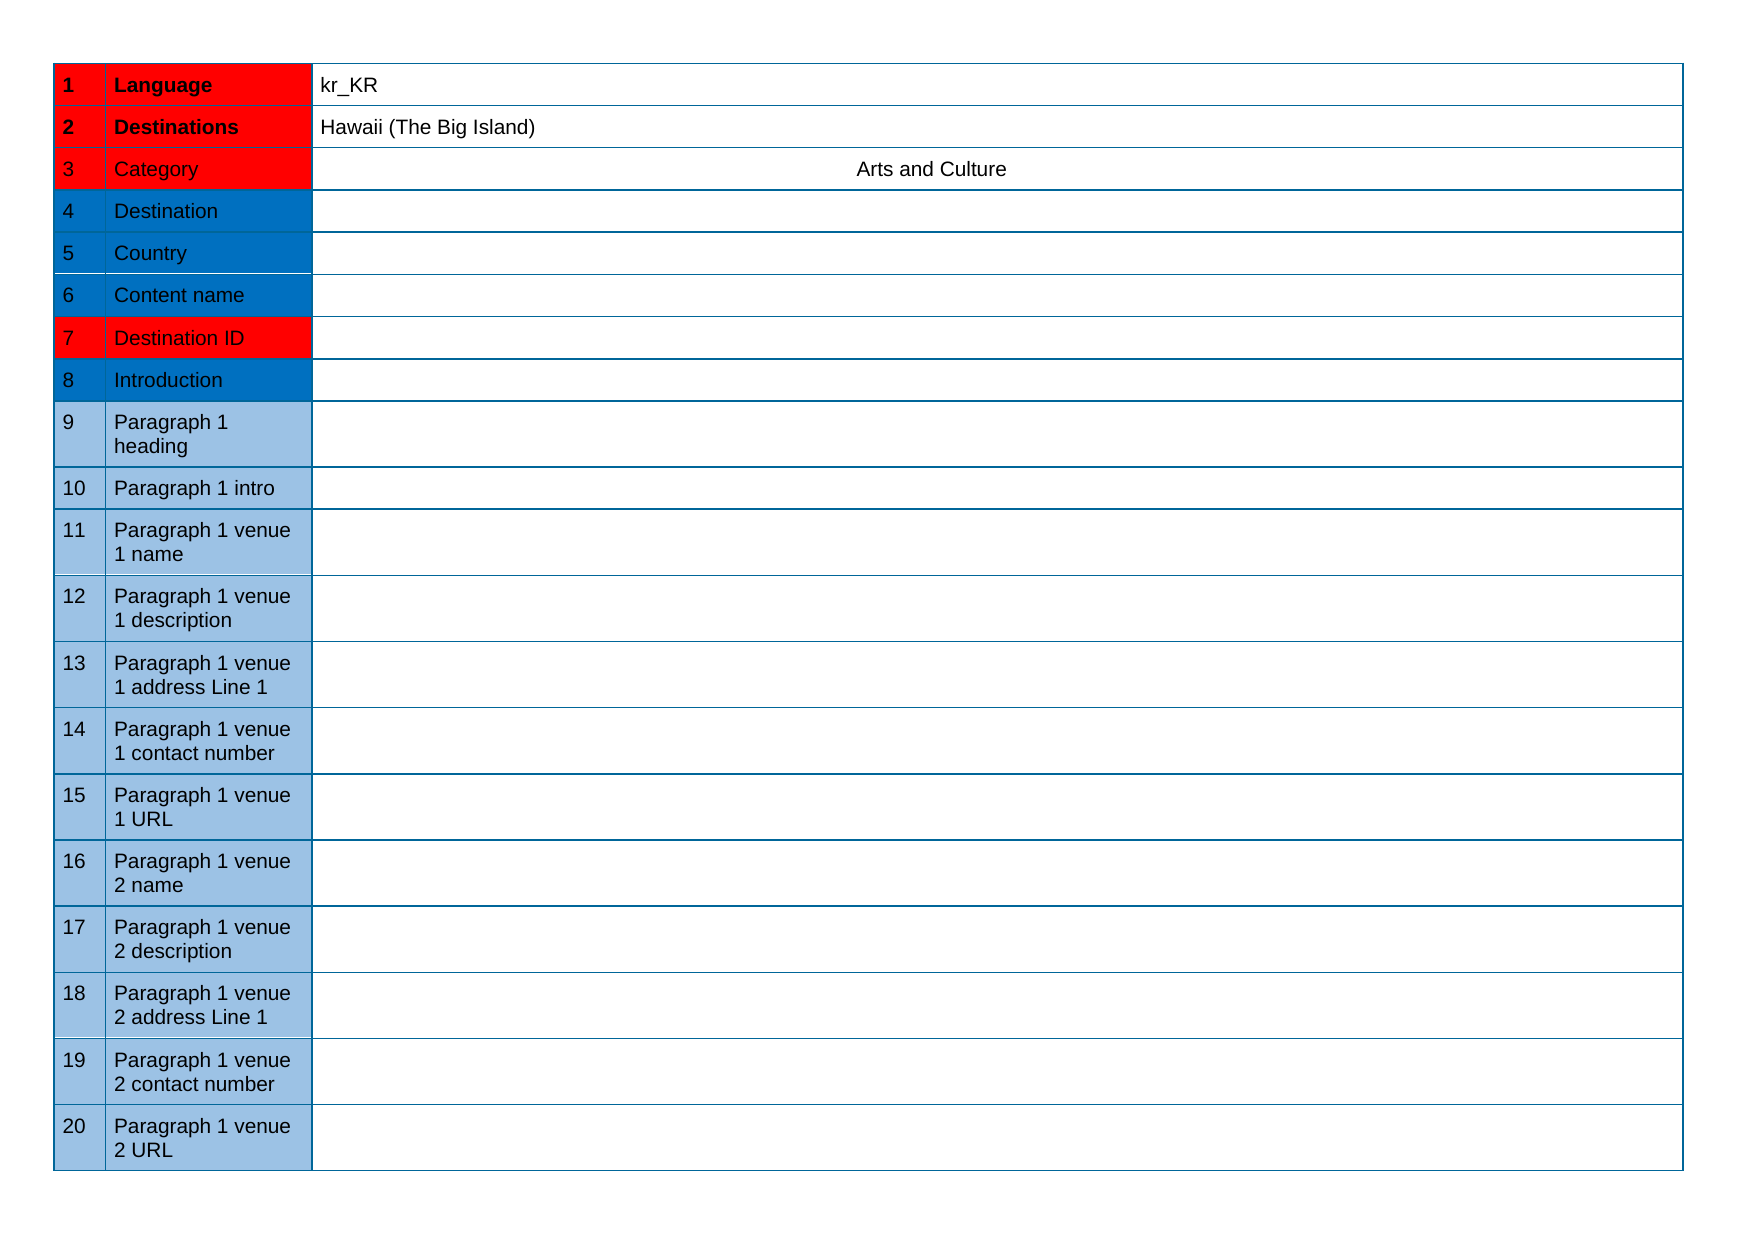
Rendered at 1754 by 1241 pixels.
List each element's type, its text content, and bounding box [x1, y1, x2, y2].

table_cell [313, 317, 1682, 358]
table_cell 4 [55, 191, 105, 231]
table_cell 15 [55, 775, 105, 839]
table_header Language [106, 64, 311, 105]
table_cell Arts and Culture [313, 148, 1682, 189]
table_cell [313, 191, 1682, 231]
table_cell 5 [55, 233, 105, 273]
table_cell 13 [55, 642, 105, 707]
table_cell Paragraph 1 venue 1 address Line 1 [106, 642, 311, 707]
table_cell 19 [55, 1039, 105, 1104]
table_cell Introduction [106, 360, 311, 400]
table_cell Destination [106, 191, 311, 231]
table_cell Paragraph 1 venue 2 contact number [106, 1039, 311, 1104]
table_cell 18 [55, 973, 105, 1037]
table_cell 11 [55, 510, 105, 574]
table_cell Paragraph 1 venue 2 name [106, 841, 311, 905]
table_cell 6 [55, 275, 105, 316]
table_cell [313, 275, 1682, 316]
table_cell 12 [55, 576, 105, 641]
table_cell Paragraph 1 intro [106, 468, 311, 508]
table_cell Paragraph 1 venue 2 address Line 1 [106, 973, 311, 1037]
table_cell [313, 775, 1682, 839]
table_cell 20 [55, 1105, 105, 1170]
table_cell [313, 841, 1682, 905]
table_cell 10 [55, 468, 105, 508]
table_cell [313, 907, 1682, 971]
table_cell Category [106, 148, 311, 189]
table_cell 17 [55, 907, 105, 971]
table_header kr_KR [313, 64, 1682, 105]
table_cell Paragraph 1 venue 2 description [106, 907, 311, 971]
table_cell 7 [55, 317, 105, 358]
table_cell [313, 708, 1682, 773]
table_cell [313, 1039, 1682, 1104]
table_cell [313, 402, 1682, 466]
table_cell 3 [55, 148, 105, 189]
table_cell [313, 510, 1682, 574]
table_cell [313, 1105, 1682, 1170]
table_cell 16 [55, 841, 105, 905]
table_cell Paragraph 1 venue 1 name [106, 510, 311, 574]
table_cell [313, 360, 1682, 400]
table_cell [313, 642, 1682, 707]
table_cell [313, 973, 1682, 1037]
table_cell 2 [55, 106, 105, 147]
table_cell Paragraph 1 venue 1 description [106, 576, 311, 641]
table_cell Paragraph 1 venue 1 contact number [106, 708, 311, 773]
table_cell 9 [55, 402, 105, 466]
table_cell Paragraph 1 venue 1 URL [106, 775, 311, 839]
table_cell [313, 468, 1682, 508]
table_cell [313, 233, 1682, 273]
table_cell Hawaii (The Big Island) [313, 106, 1682, 147]
table_cell Destination ID [106, 317, 311, 358]
table_cell 8 [55, 360, 105, 400]
table_cell 14 [55, 708, 105, 773]
table_cell Destinations [106, 106, 311, 147]
table_cell Paragraph 1 heading [106, 402, 311, 466]
table_cell Content name [106, 275, 311, 316]
table_cell Country [106, 233, 311, 273]
table_cell [313, 576, 1682, 641]
table_cell Paragraph 1 venue 2 URL [106, 1105, 311, 1170]
table_header 1 [55, 64, 105, 105]
